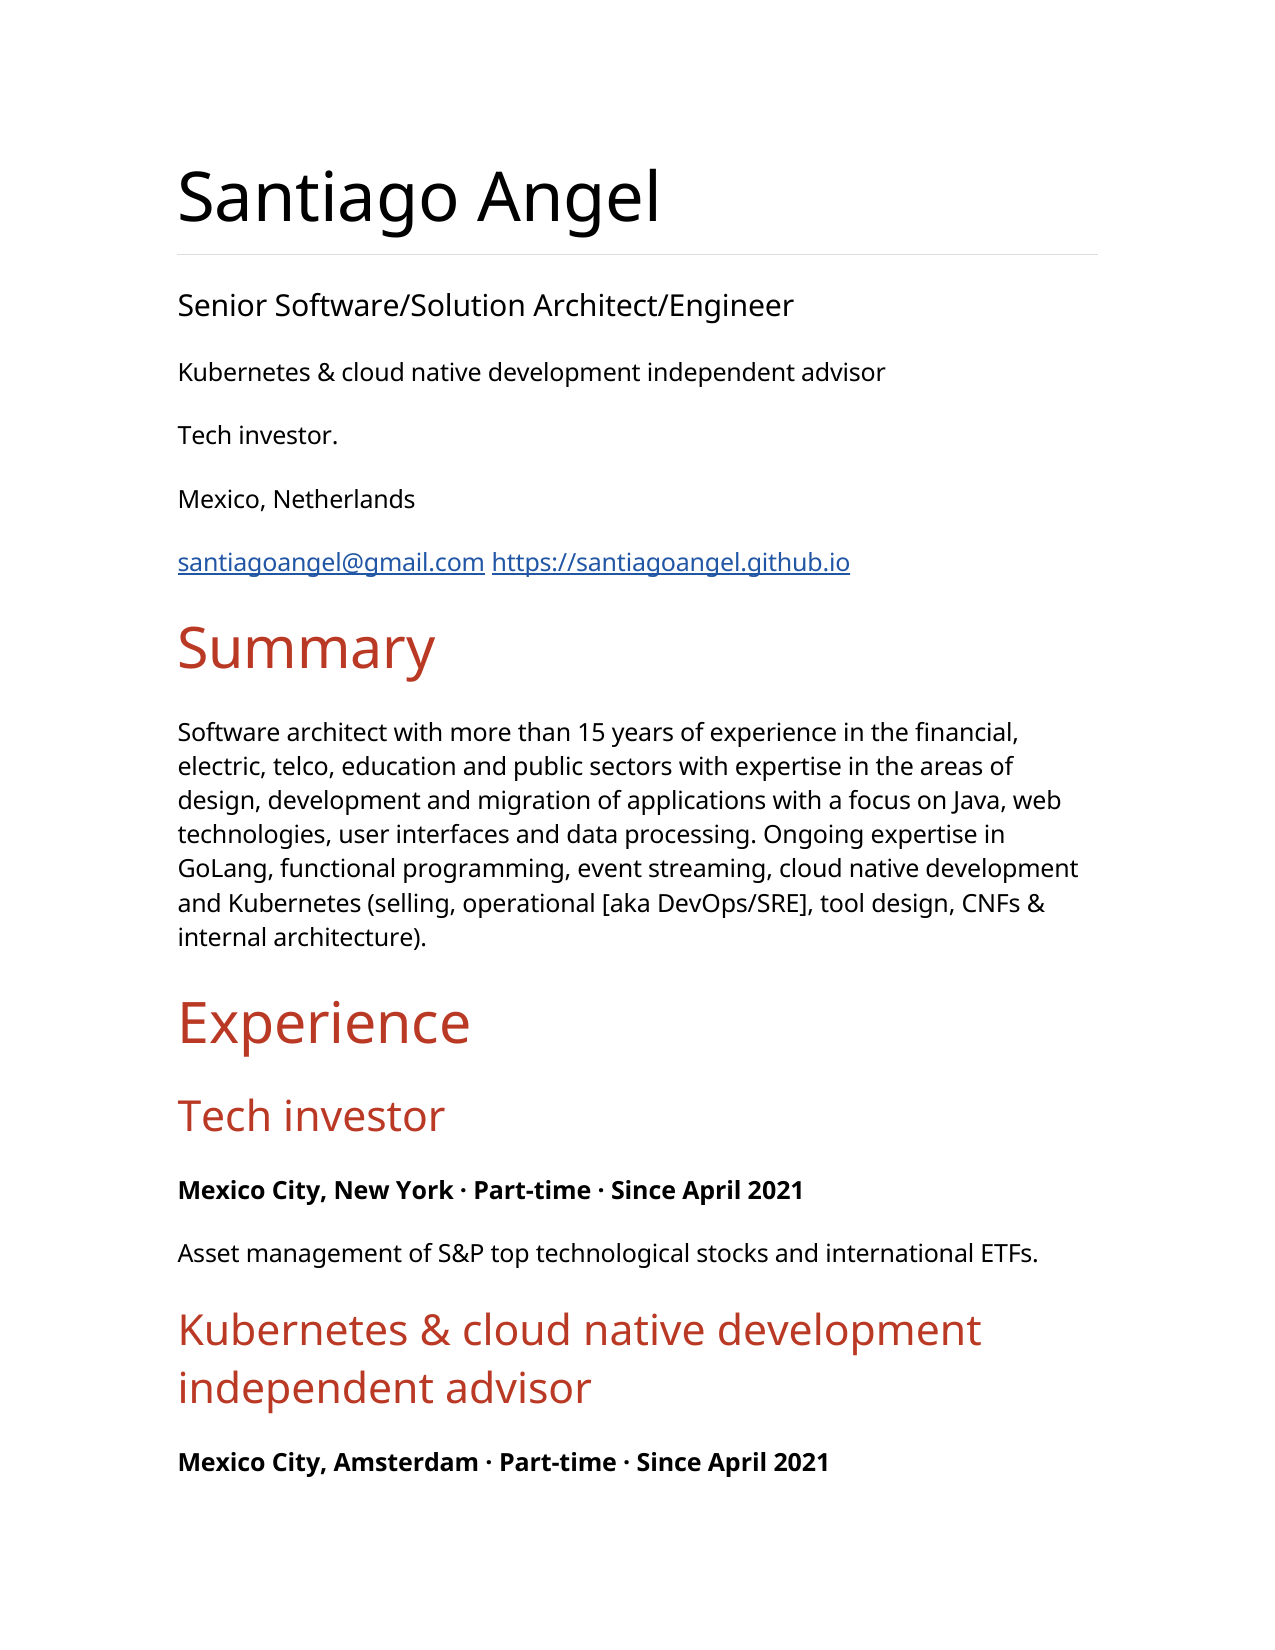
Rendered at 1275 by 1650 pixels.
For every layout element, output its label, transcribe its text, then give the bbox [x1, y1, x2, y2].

text Software architect with more than 15 years of experience in the financial, electric, telco, education and public sectors with expertise in the areas of design, development and migration of applications with a focus on Java, web technologies, user interfaces and data processing. Ongoing expertise in GoLang, functional programming, event streaming, cloud native development and Kubernetes (selling, operational [aka DevOps/SRE], tool design, CNFs & internal architecture). [177, 715, 1098, 953]
text Mexico City, New York · Part-time · Since April 2021 [177, 1173, 1098, 1207]
text Senior Software/Solution Architect/Engineer [177, 284, 1098, 326]
text Summary [177, 608, 1098, 686]
text Experience [177, 982, 1098, 1061]
text Mexico, Netherlands [177, 481, 1098, 515]
text Kubernetes & cloud native development independent advisor [177, 1299, 1098, 1416]
text Mexico City, Amsterdam · Part-time · Since April 2021 [177, 1445, 1098, 1479]
text Tech investor [177, 1086, 1098, 1144]
text santiagoangel@gmail.com https://santiagoangel.github.io [177, 544, 1098, 578]
text Tech investor. [177, 418, 1098, 452]
text Santiago Angel [177, 148, 1098, 254]
text Kubernetes & cloud native development independent advisor [177, 355, 1098, 389]
text Asset management of S&P top technological stocks and international ETFs. [177, 1236, 1098, 1270]
